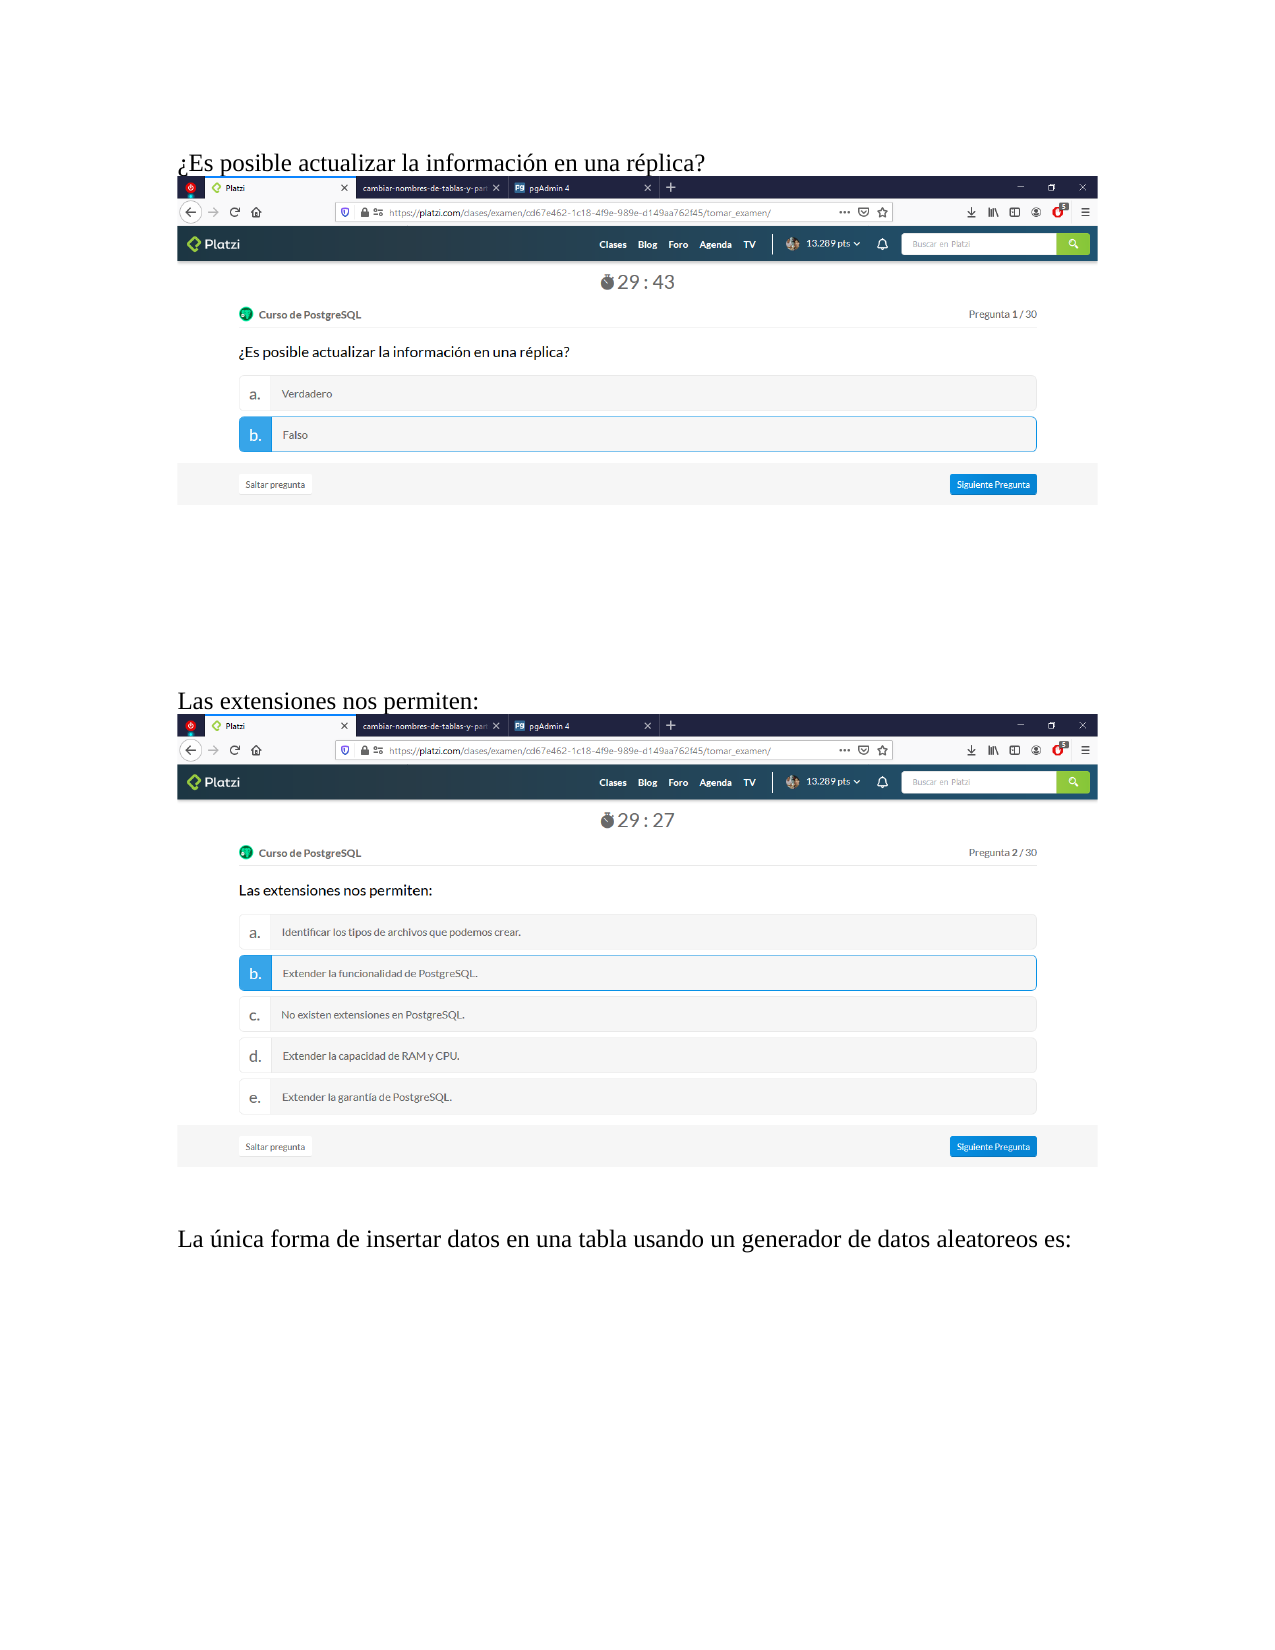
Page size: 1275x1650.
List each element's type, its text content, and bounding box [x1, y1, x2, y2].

text Las extensiones nos permiten: [177, 686, 1098, 714]
text La única forma de insertar datos en una tabla usando un generador de datos aleatoreos es: [177, 1224, 1098, 1253]
picture [177, 176, 1098, 667]
text ¿Es posible actualizar la información en una réplica? [177, 148, 1098, 176]
picture [177, 714, 1098, 1206]
